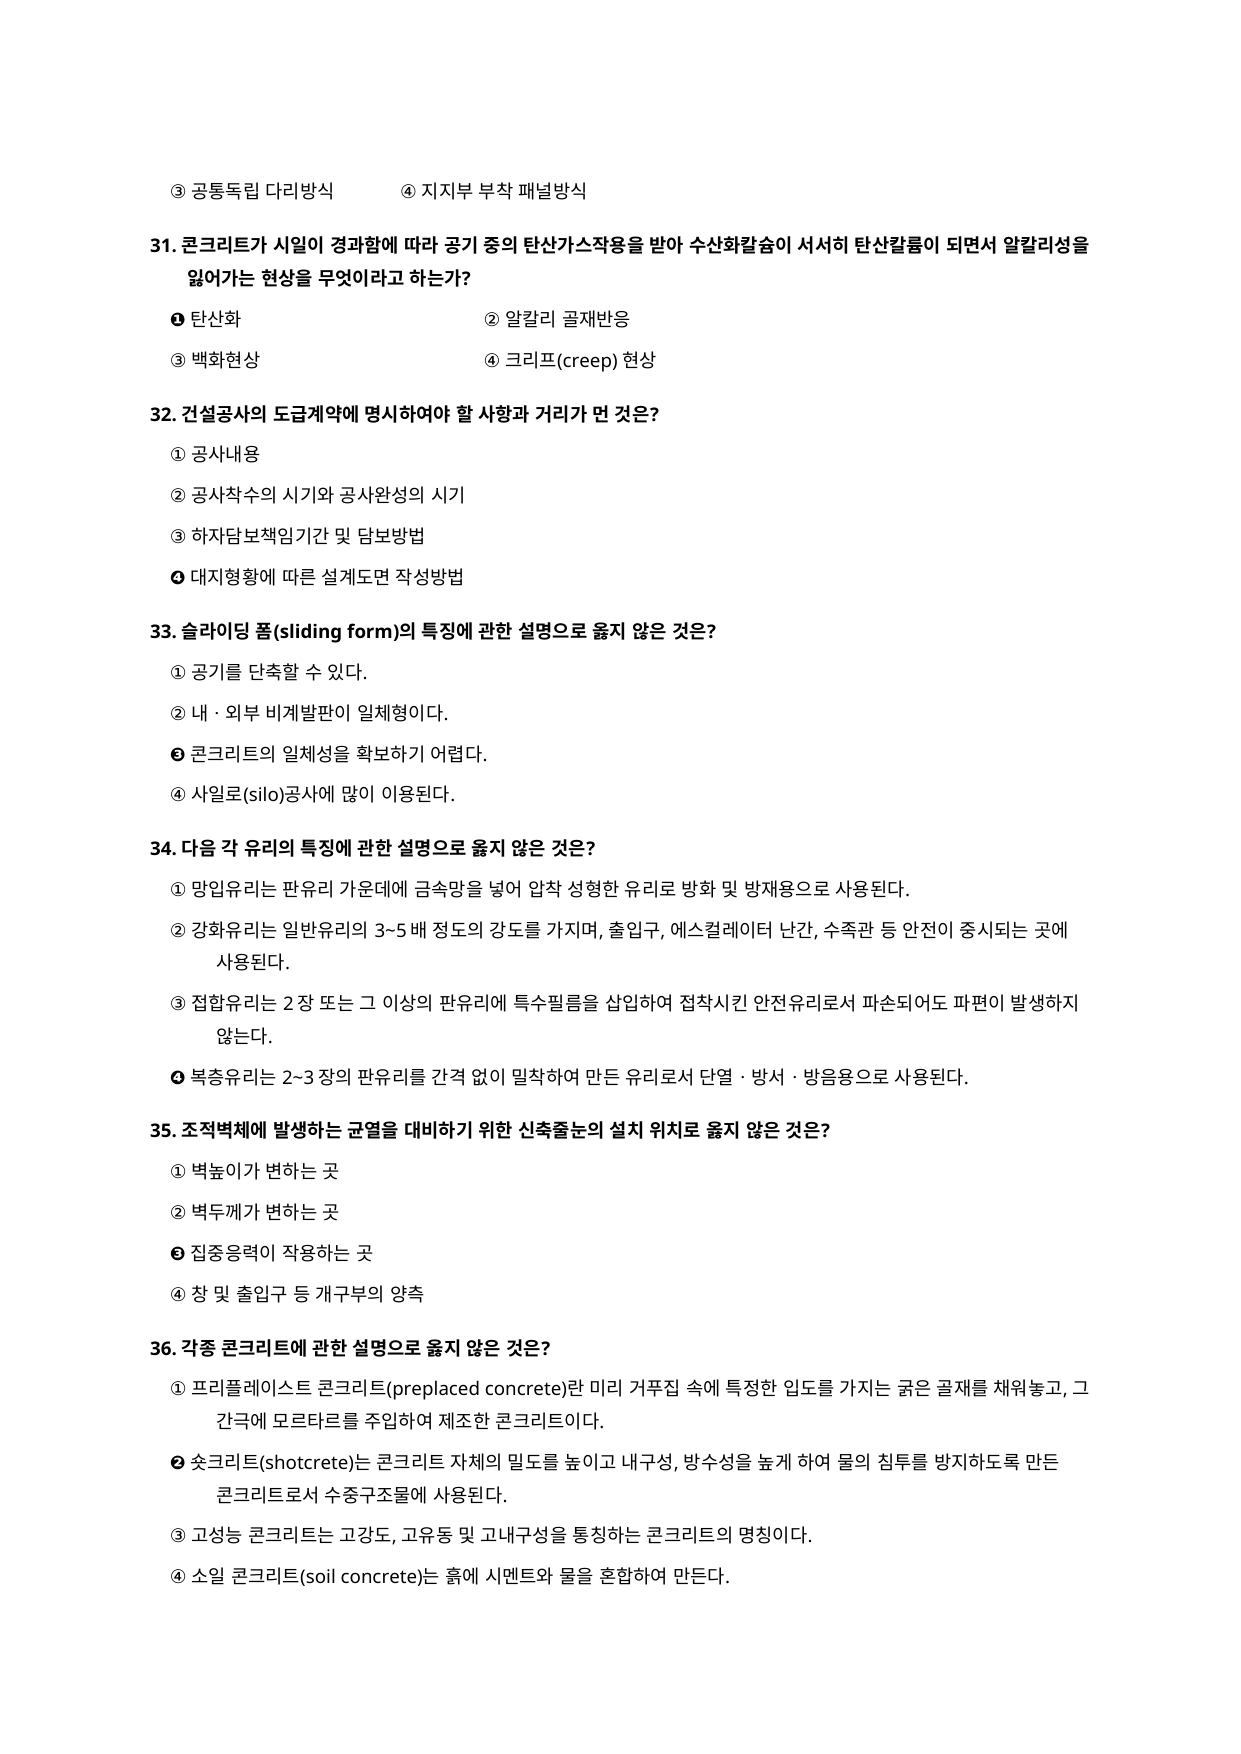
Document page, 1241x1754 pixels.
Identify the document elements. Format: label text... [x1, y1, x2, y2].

text ① 벽높이가 변하는 곳 [150, 1157, 1090, 1184]
text ② 공사착수의 시기와 공사완성의 시기 [150, 481, 1090, 508]
text ❹ 복층유리는 2~3장의 판유리를 간격 없이 밀착하여 만든 유리로서 단열ㆍ방서ㆍ방음용으로 사용된다. [150, 1062, 1090, 1090]
text ④ 창 및 출입구 등 개구부의 양측 [150, 1280, 1090, 1307]
text 36. 각종 콘크리트에 관한 설명으로 옳지 않은 것은? [150, 1333, 1090, 1360]
text ❹ 대지형황에 따른 설계도면 작성방법 [150, 563, 1090, 590]
text 33. 슬라이딩 폼(sliding form)의 특징에 관한 설명으로 옳지 않은 것은? [150, 616, 1090, 643]
text ❷ 숏크리트(shotcrete)는 콘크리트 자체의 밀도를 높이고 내구성, 방수성을 높게 하여 물의 침투를 방지하도록 만든 콘크리트로서 수중구조물에 사용된다. [150, 1448, 1090, 1507]
text ③ 하자담보책임기간 및 담보방법 [150, 522, 1090, 549]
text ③ 접합유리는 2장 또는 그 이상의 판유리에 특수필름을 삽입하여 접착시킨 안전유리로서 파손되어도 파편이 발생하지 않는다. [150, 989, 1090, 1049]
text ③ 백화현상 ④ 크리프(creep) 현상 [150, 346, 1090, 373]
text ③ 공통독립 다리방식 ④ 지지부 부착 패널방식 [150, 177, 1090, 204]
text ❸ 집중응력이 작용하는 곳 [150, 1239, 1090, 1266]
text ④ 사일로(silo)공사에 많이 이용된다. [150, 780, 1090, 807]
text ② 강화유리는 일반유리의 3~5배 정도의 강도를 가지며, 출입구, 에스컬레이터 난간, 수족관 등 안전이 중시되는 곳에 사용된다. [150, 915, 1090, 975]
text ① 공사내용 [150, 440, 1090, 467]
text 31. 콘크리트가 시일이 경과함에 따라 공기 중의 탄산가스작용을 받아 수산화칼슘이 서서히 탄산칼륨이 되면서 알칼리성을 잃어가는 현상을 무엇이라고 하는가? [150, 231, 1090, 291]
text ② 벽두께가 변하는 곳 [150, 1198, 1090, 1225]
text ① 프리플레이스트 콘크리트(preplaced concrete)란 미리 거푸집 속에 특정한 입도를 가지는 굵은 골재를 채워놓고, 그 간극에 모르타르를 주입하여 제조한 콘크리트이다. [150, 1374, 1090, 1434]
text 32. 건설공사의 도급계약에 명시하여야 할 사항과 거리가 먼 것은? [150, 399, 1090, 426]
text ① 망입유리는 판유리 가운데에 금속망을 넣어 압착 성형한 유리로 방화 및 방재용으로 사용된다. [150, 874, 1090, 902]
text ③ 고성능 콘크리트는 고강도, 고유동 및 고내구성을 통칭하는 콘크리트의 명칭이다. [150, 1521, 1090, 1548]
text 34. 다음 각 유리의 특징에 관한 설명으로 옳지 않은 것은? [150, 833, 1090, 861]
text ❸ 콘크리트의 일체성을 확보하기 어렵다. [150, 739, 1090, 766]
text 35. 조적벽체에 발생하는 균열을 대비하기 위한 신축줄눈의 설치 위치로 옳지 않은 것은? [150, 1116, 1090, 1143]
text ② 내ㆍ외부 비계발판이 일체형이다. [150, 698, 1090, 725]
text ④ 소일 콘크리트(soil concrete)는 흙에 시멘트와 물을 혼합하여 만든다. [150, 1562, 1090, 1589]
text ① 공기를 단축할 수 있다. [150, 657, 1090, 684]
text ❶ 탄산화 ② 알칼리 골재반응 [150, 304, 1090, 332]
